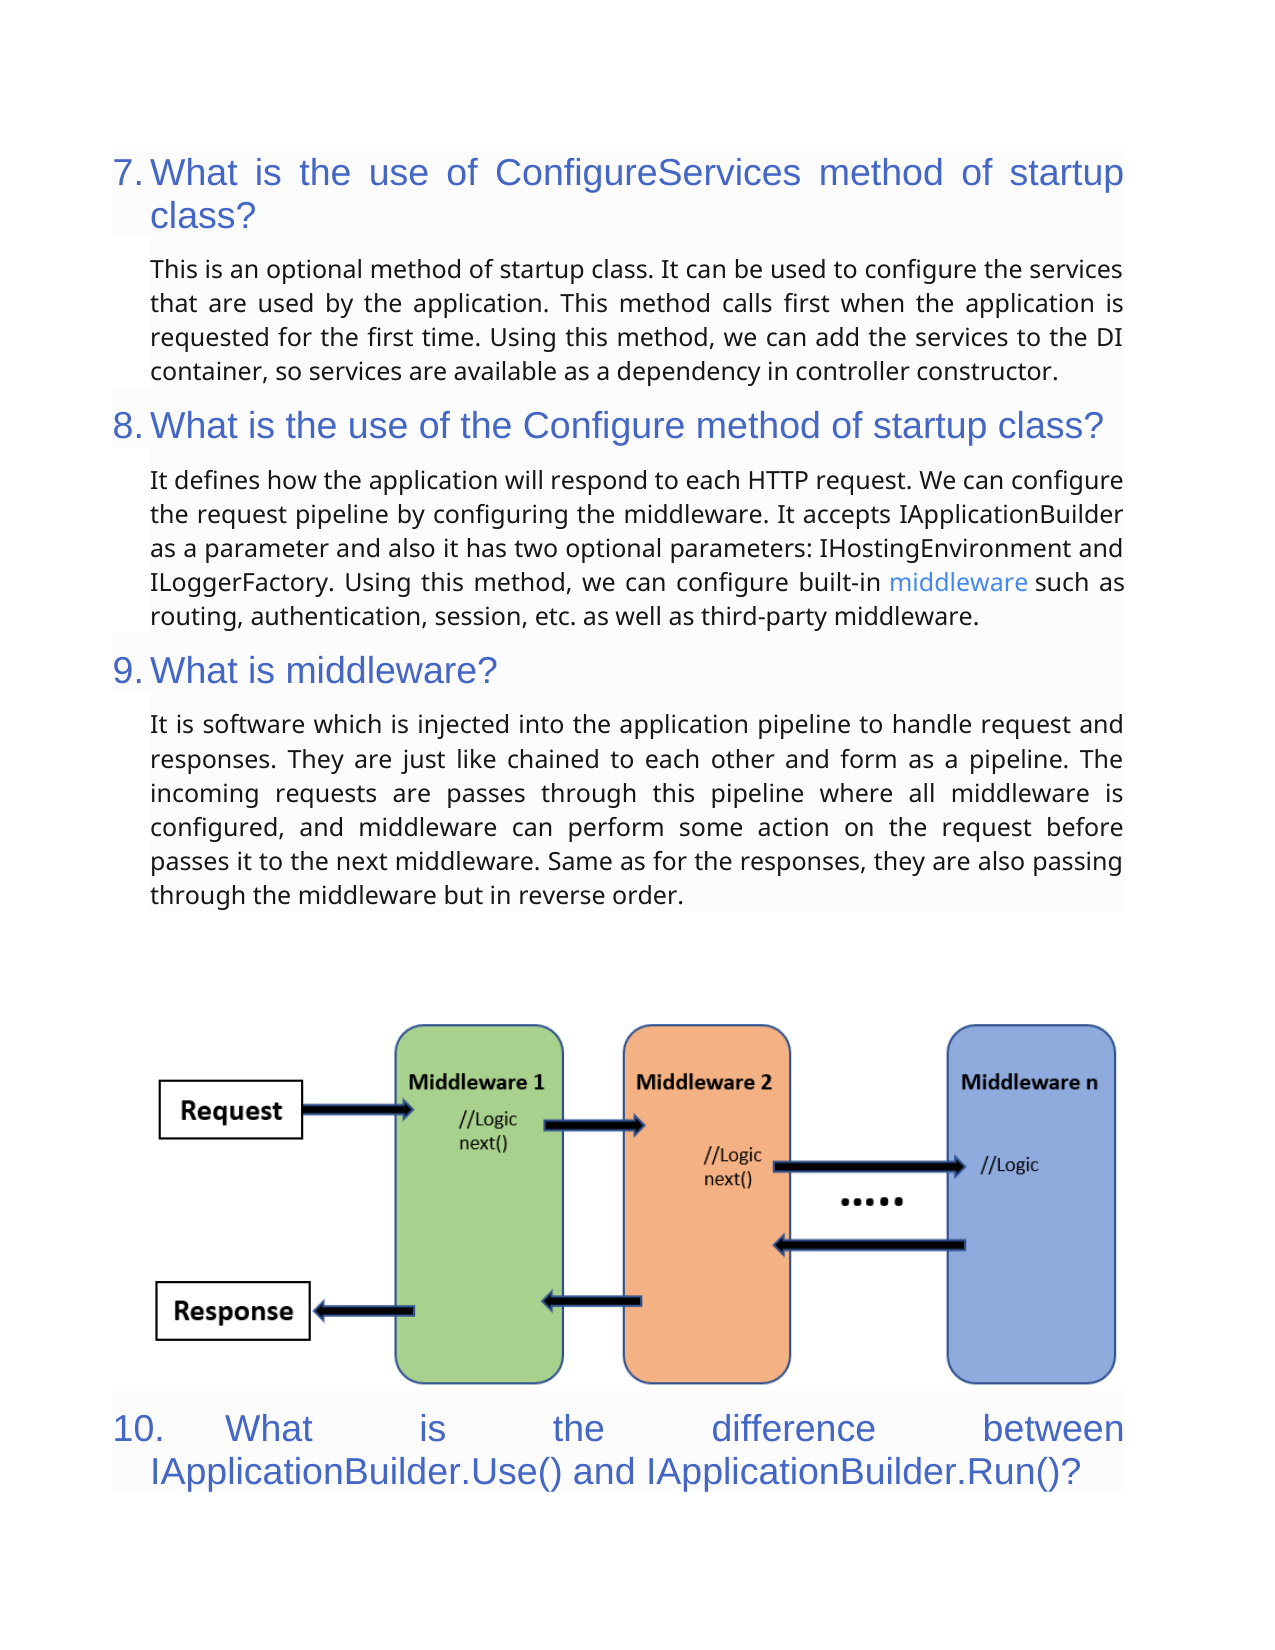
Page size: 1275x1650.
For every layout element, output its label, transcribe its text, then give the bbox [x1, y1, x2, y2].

list What is the use of ConfigureServices method of startup class? [112, 150, 1125, 236]
picture [150, 911, 1125, 1391]
list What is middleware? [112, 648, 1125, 692]
text It defines how the application will respond to each HTTP request. We can configure the request pipeline by configuring the middleware. It accepts IApplicationBuilder as a parameter and also it has two optional parameters: IHostingEnvironment and ILoggerFactory. Using this method, we can configure built-in middleware such as routing, authentication, session, etc. as well as third-party middleware. [150, 462, 1125, 633]
text It is software which is injected into the application pipeline to handle request and responses. They are just like chained to each other and form as a pipeline. The incoming requests are passes through this pipeline where all middleware is configured, and middleware can perform some action on the request before passes it to the next middleware. Same as for the responses, they are also passing through the middleware but in reverse order. [150, 707, 1125, 911]
list What is the difference between IApplicationBuilder.Use() and IApplicationBuilder.Run()? [112, 1406, 1125, 1492]
text This is an optional method of startup class. It can be used to configure the services that are used by the application. This method calls first when the application is requested for the first time. Using this method, we can add the services to the DI container, so services are available as a dependency in controller constructor. [150, 252, 1125, 388]
list What is the use of the Configure method of startup class? [112, 404, 1125, 447]
